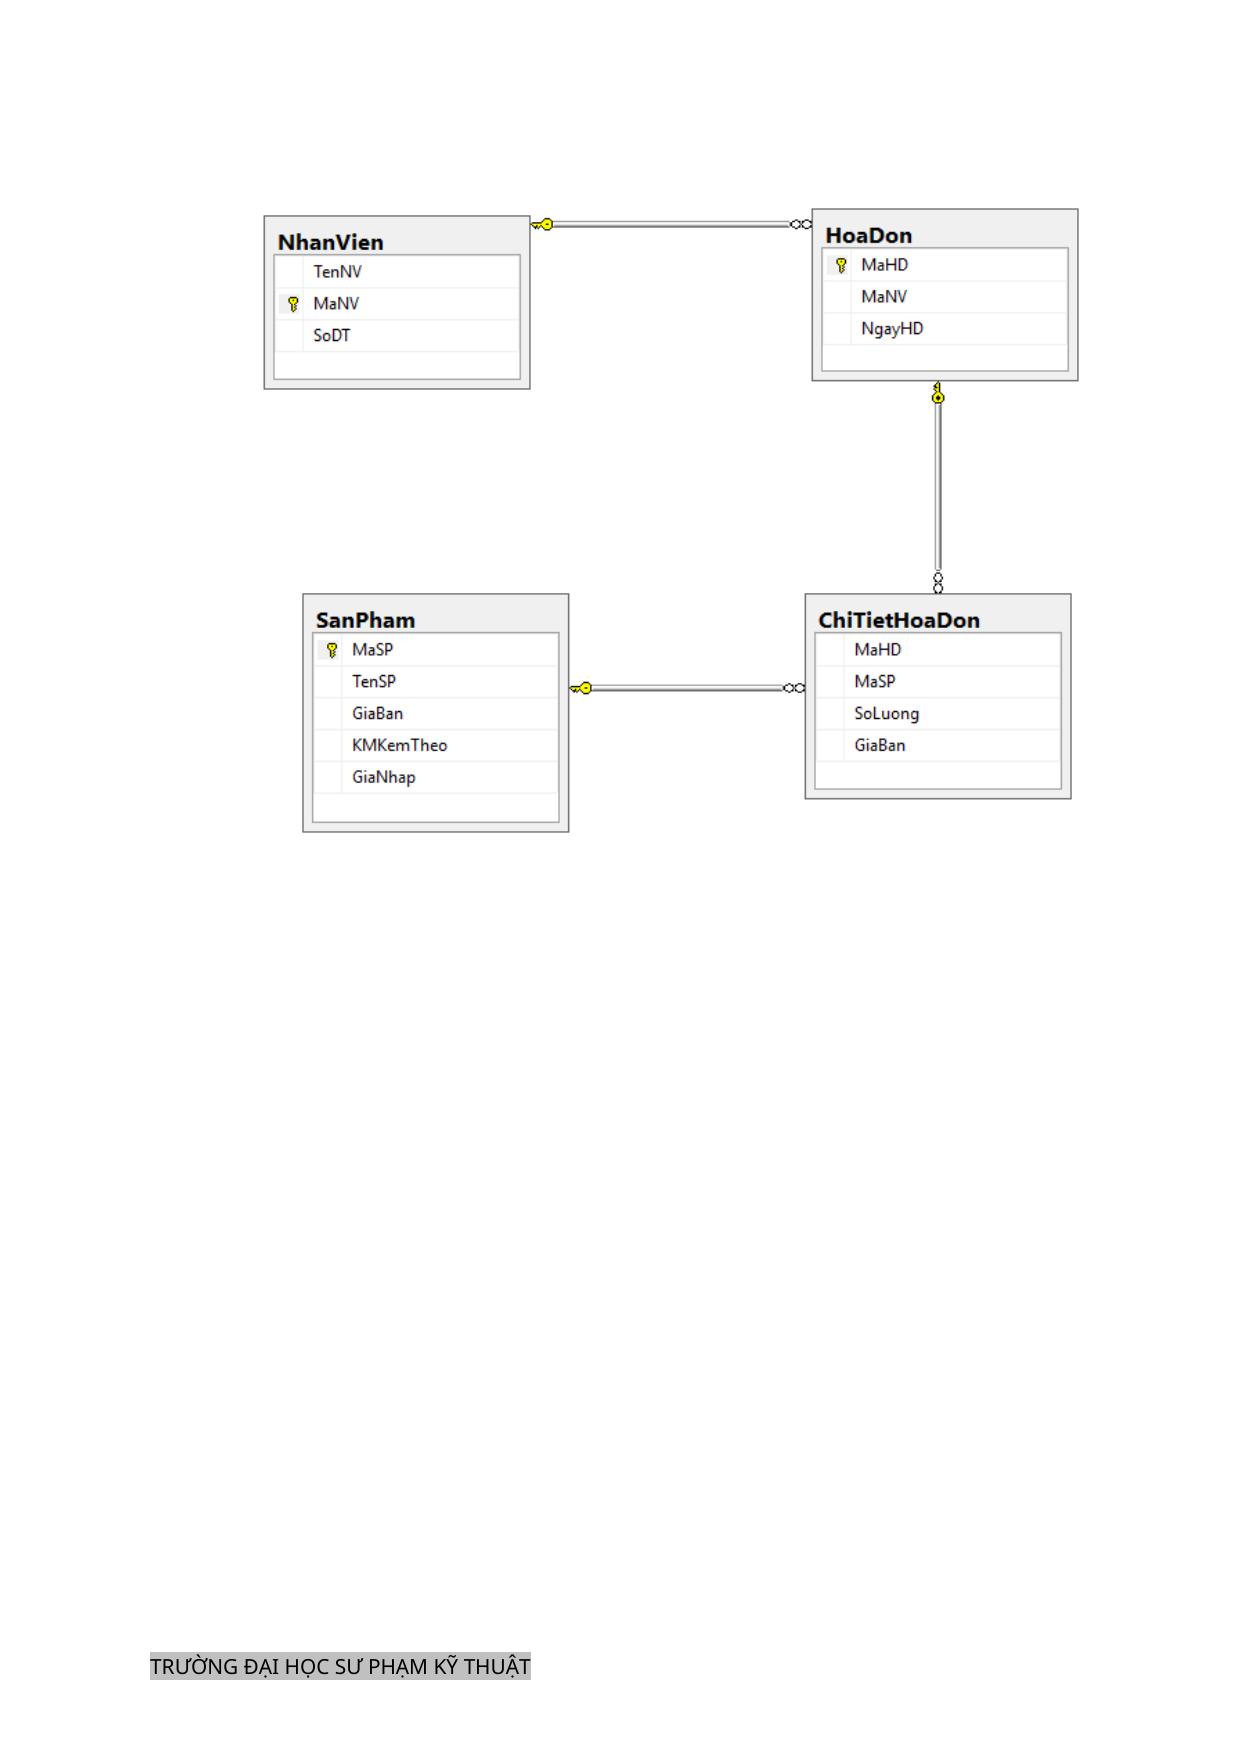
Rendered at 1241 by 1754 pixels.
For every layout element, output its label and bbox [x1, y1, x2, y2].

picture [225, 150, 1166, 909]
